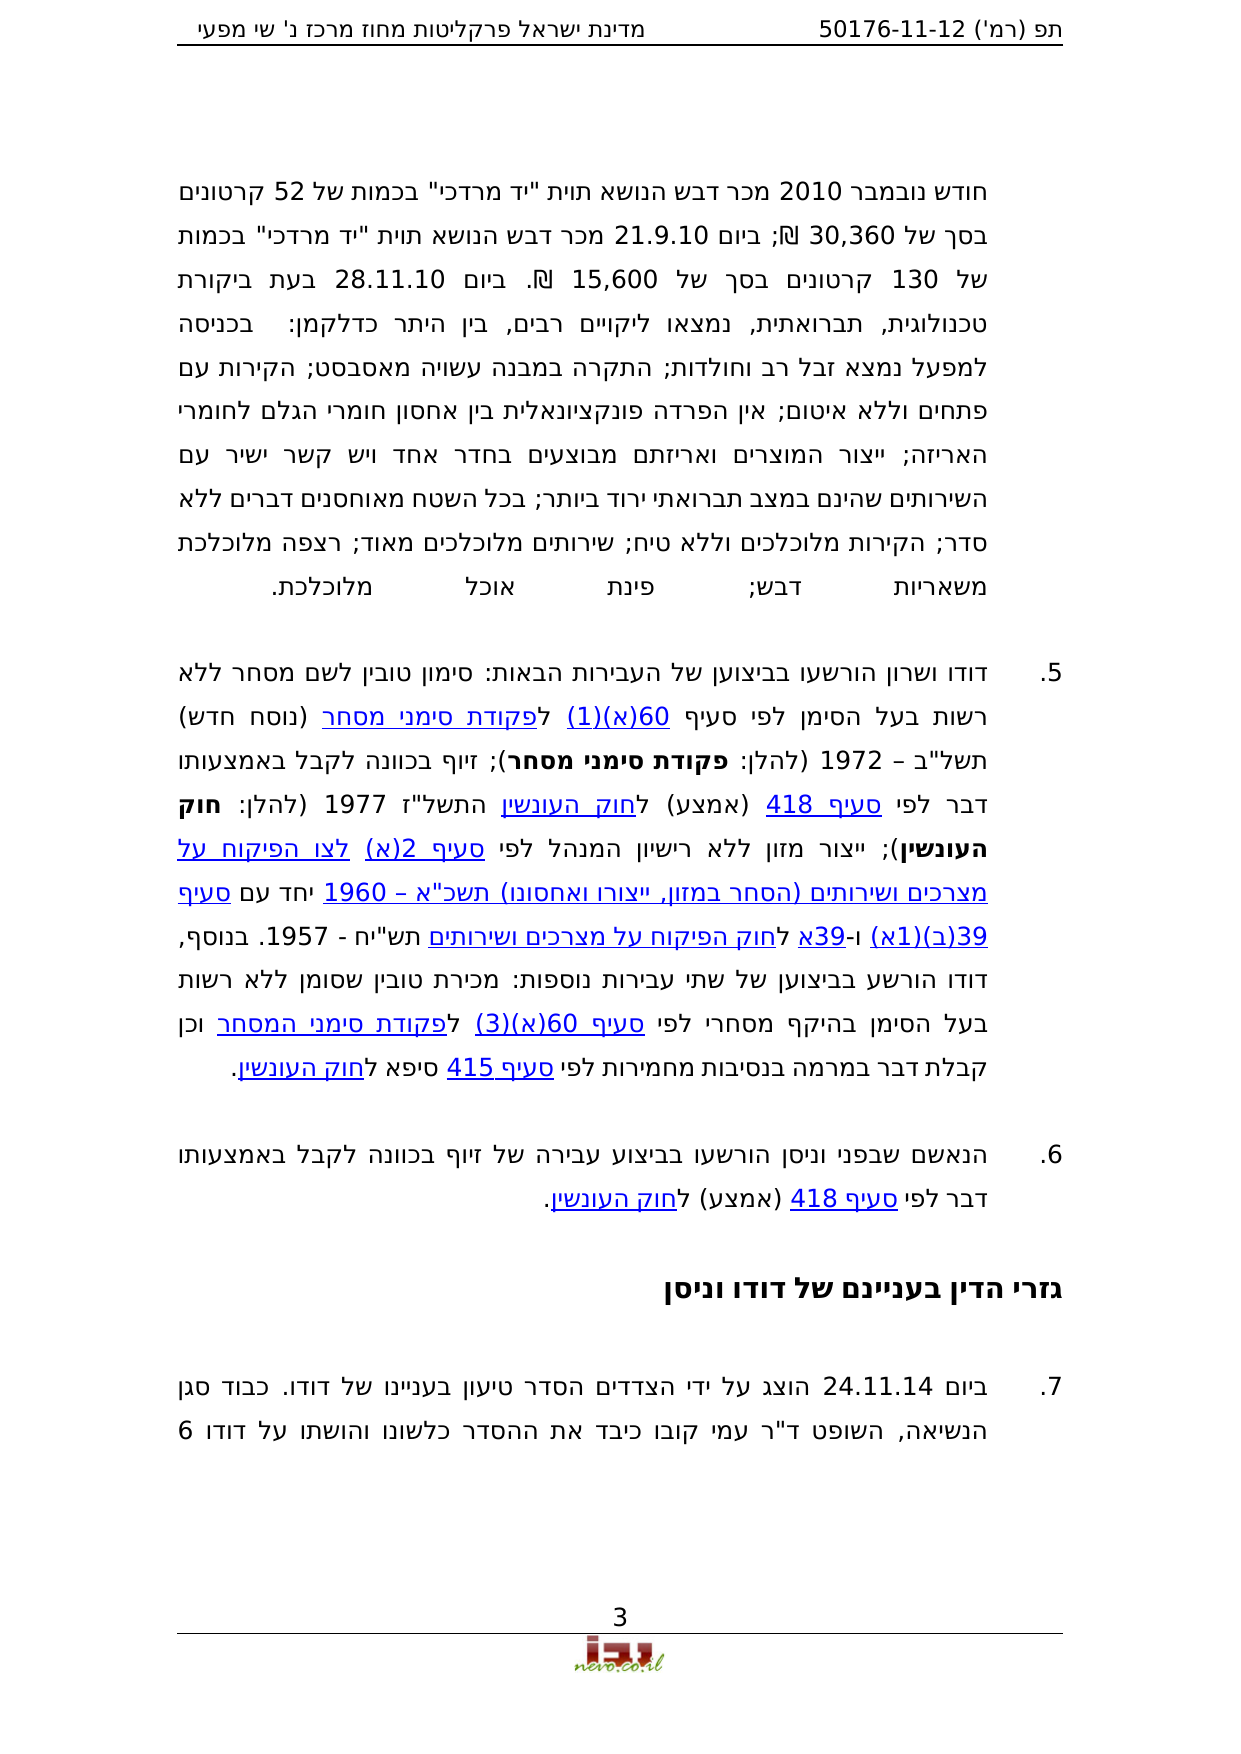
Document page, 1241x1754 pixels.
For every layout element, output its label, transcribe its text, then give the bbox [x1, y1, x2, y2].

picture [574, 1635, 666, 1673]
text 6. הנאשם שבפני וניסן הורשעו בביצוע עבירה של זיוף בכוונה לקבל באמצעותו דבר לפי סעיף 418 (אמצע) לחוק העונשין. [177, 1140, 1063, 1213]
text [177, 177, 1063, 644]
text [177, 1372, 1063, 1445]
text 5. דודו ושרון הורשעו בביצוען של העבירות הבאות: סימון טובין לשם מסחר ללא רשות בעל הסימן לפי סעיף 60(א)(1) לפקודת סימני מסחר (נוסח חדש) תשל"ב – 1972 (להלן: פקודת סימני מסחר); זיוף בכוונה לקבל באמצעותו דבר לפי סעיף 418 (אמצע) לחוק העונשין התשל"ז 1977 (להלן: חוק העונשין); ייצור מזון ללא רישיון המנהל לפי סעיף 2(א) לצו הפיקוח על מצרכים ושירותים (הסחר במזון, ייצורו ואחסונו) תשכ"א – 1960 יחד עם סעיף 39(ב)(1א) ו-39א לחוק הפיקוח על מצרכים ושירותים תש"יח - 1957. בנוסף, דודו הורשע בביצוען של שתי עבירות נוספות: מכירת טובין שסומן ללא רשות בעל הסימן בהיקף מסחרי לפי סעיף 60(א)(3) לפקודת סימני המסחר וכן קבלת דבר במרמה בנסיבות מחמירות לפי סעיף 415 סיפא לחוק העונשין. [177, 659, 1063, 1082]
text גזרי הדין בעניינם של דודו וניסן [177, 1271, 1063, 1305]
